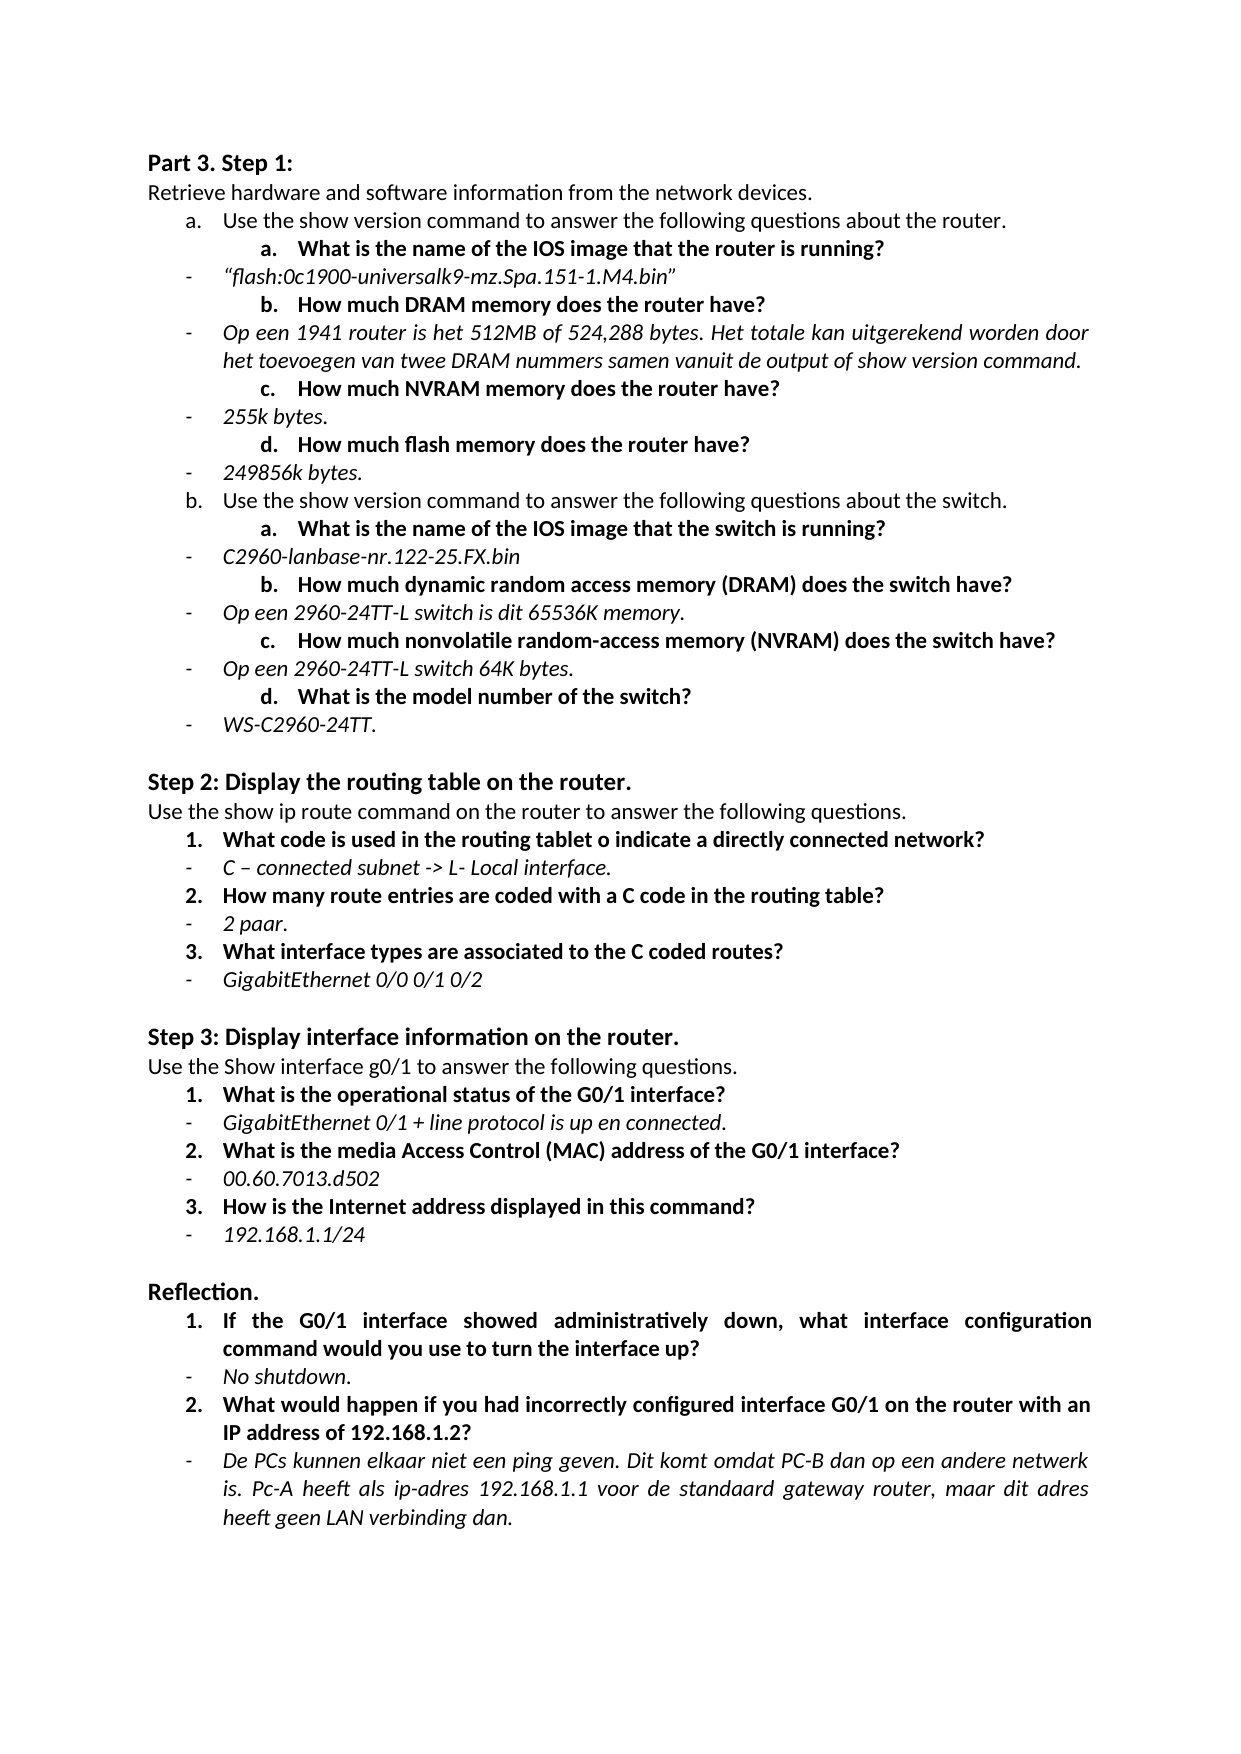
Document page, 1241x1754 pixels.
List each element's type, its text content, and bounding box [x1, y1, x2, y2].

list “flash:0c1900-universalk9-mz.Spa.151-1.M4.bin” [185, 262, 1093, 290]
text Use the show ip route command on the router to answer the following questions. [148, 797, 1093, 825]
list If the G0/1 interface showed administratively down, what interface configuration command would you use to turn the interface up? [185, 1306, 1093, 1362]
list Op een 1941 router is het 512MB of 524,288 bytes. Het totale kan uitgerekend worden door het toevoegen van twee DRAM nummers samen vanuit de output of show version command. [185, 318, 1093, 374]
list 255k bytes. [185, 402, 1093, 430]
list How much flash memory does the router have? [260, 430, 1093, 458]
list How is the Internet address displayed in this command? [185, 1192, 1093, 1220]
list 00.60.7013.d502 [185, 1164, 1093, 1192]
list What is the media Access Control (MAC) address of the G0/1 interface? [185, 1136, 1093, 1164]
list C – connected subnet -> L- Local interface. [185, 853, 1093, 881]
list Use the show version command to answer the following questions about the switch. [185, 486, 1093, 514]
text Retrieve hardware and software information from the network devices. [148, 178, 1093, 206]
list Op een 2960-24TT-L switch 64K bytes. [185, 654, 1093, 682]
list De PCs kunnen elkaar niet een ping geven. Dit komt omdat PC-B dan op een andere netwerk is. Pc-A heeft als ip-adres 192.168.1.1 voor de standaard gateway router, maar dit adres heeft geen LAN verbinding dan. [185, 1447, 1093, 1531]
list How much dynamic random access memory (DRAM) does the switch have? [260, 570, 1093, 598]
text Use the Show interface g0/1 to answer the following questions. [148, 1052, 1093, 1080]
list How many route entries are coded with a C code in the routing table? [185, 881, 1093, 909]
list What code is used in the routing tablet o indicate a directly connected network? [185, 825, 1093, 853]
list How much nonvolatile random-access memory (NVRAM) does the switch have? [260, 626, 1093, 654]
text Reflection. [148, 1276, 1093, 1306]
list 192.168.1.1/24 [185, 1220, 1093, 1248]
list What would happen if you had incorrectly configured interface G0/1 on the router with an IP address of 192.168.1.2? [185, 1391, 1093, 1447]
list 249856k bytes. [185, 458, 1093, 486]
list What is the model number of the switch? [260, 682, 1093, 711]
list C2960-lanbase-nr.122-25.FX.bin [185, 542, 1093, 570]
list 2 paar. [185, 909, 1093, 937]
text Step 3: Display interface information on the router. [148, 1021, 1093, 1052]
list Op een 2960-24TT-L switch is dit 65536K memory. [185, 598, 1093, 626]
list What is the operational status of the G0/1 interface? [185, 1080, 1093, 1108]
list WS-C2960-24TT. [185, 711, 1093, 738]
list Use the show version command to answer the following questions about the router. [185, 206, 1093, 234]
list How much DRAM memory does the router have? [260, 290, 1093, 318]
text Part 3. Step 1: [148, 148, 1093, 178]
list GigabitEthernet 0/0 0/1 0/2 [185, 965, 1093, 993]
list What interface types are associated to the C coded routes? [185, 937, 1093, 965]
list GigabitEthernet 0/1 + line protocol is up en connected. [185, 1108, 1093, 1136]
list No shutdown. [185, 1362, 1093, 1391]
list What is the name of the IOS image that the switch is running? [260, 514, 1093, 542]
list What is the name of the IOS image that the router is running? [260, 234, 1093, 262]
text Step 2: Display the routing table on the router. [148, 767, 1093, 797]
list How much NVRAM memory does the router have? [260, 374, 1093, 402]
